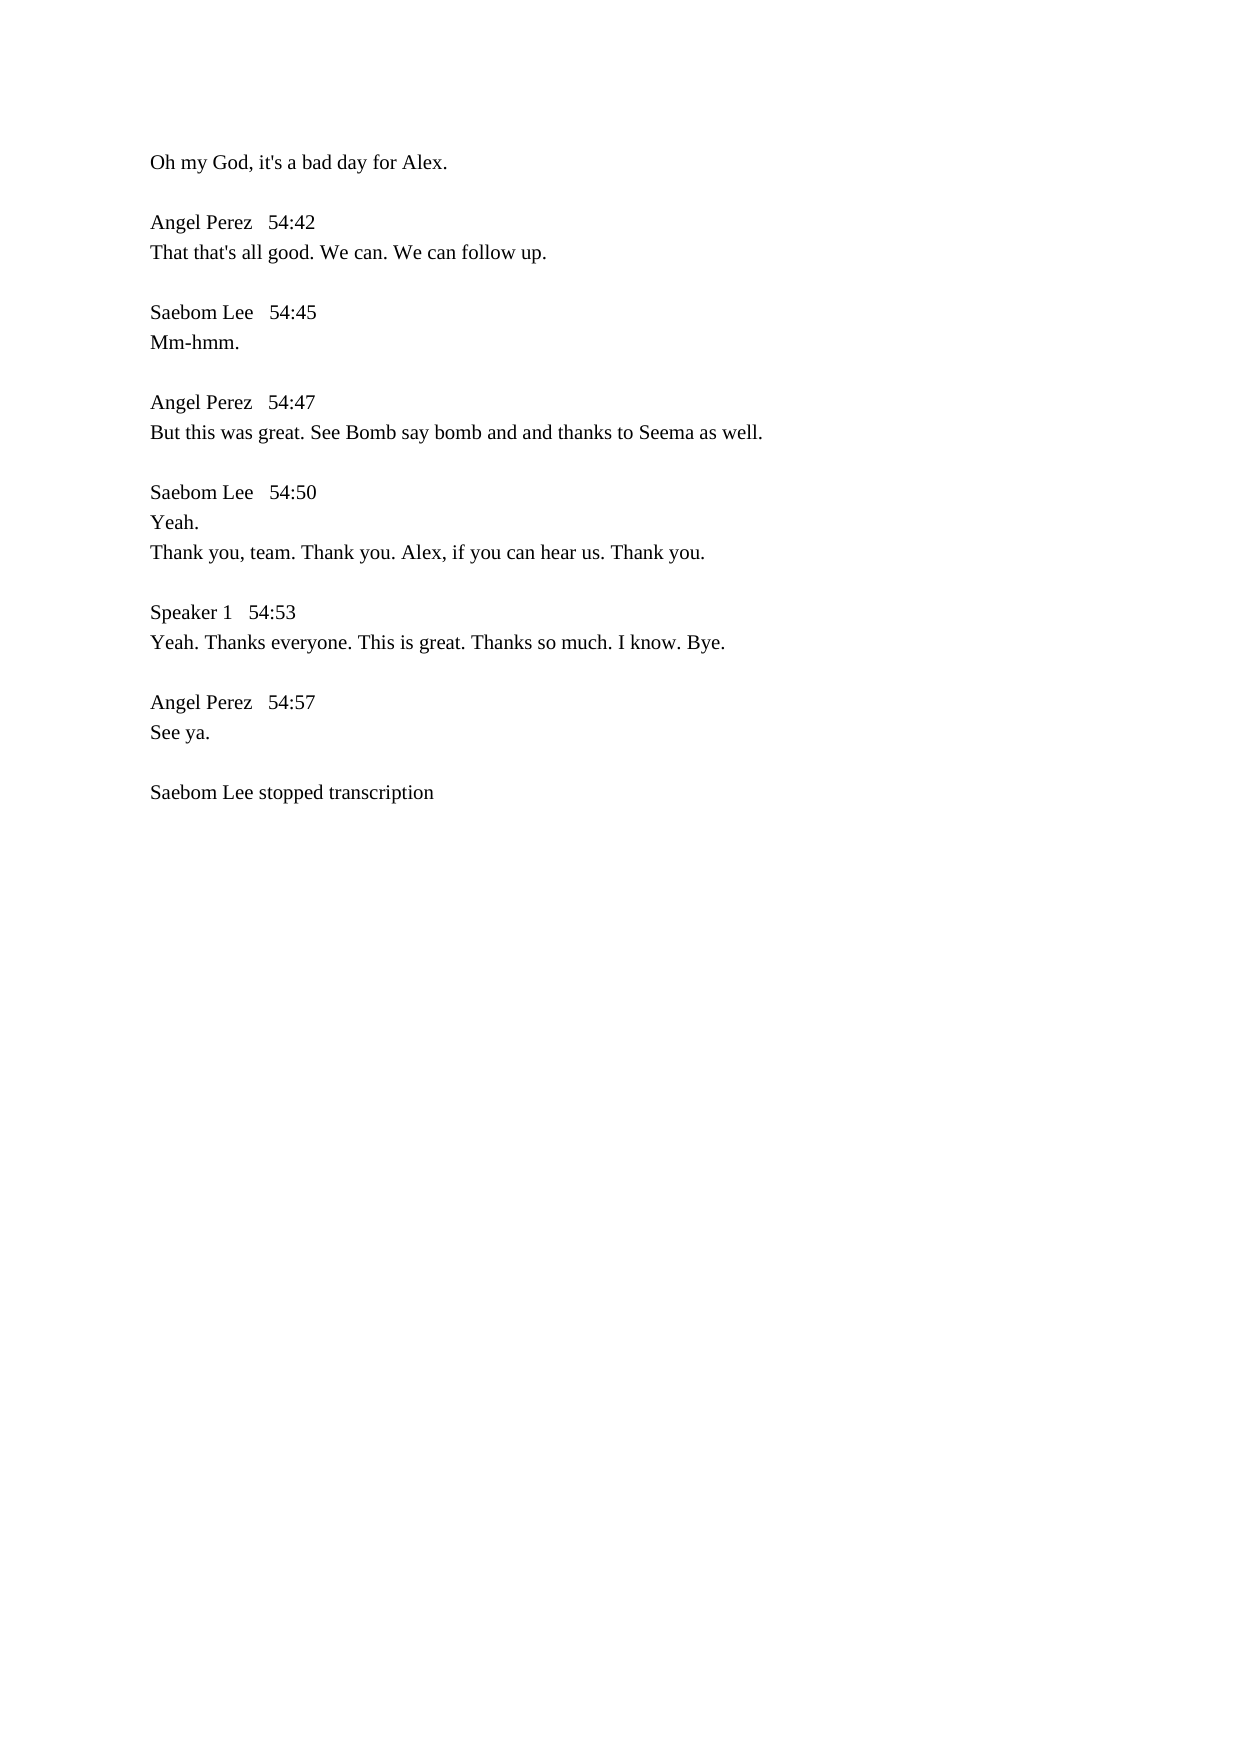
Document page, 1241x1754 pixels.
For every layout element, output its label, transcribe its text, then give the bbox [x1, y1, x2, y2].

text See ya. [150, 720, 1090, 744]
text Angel Perez 54:47 [150, 390, 1090, 414]
text Yeah. [150, 510, 1090, 534]
text That that's all good. We can. We can follow up. [150, 240, 1090, 264]
text Oh my God, it's a bad day for Alex. [150, 150, 1090, 174]
text Speaker 1 54:53 [150, 600, 1090, 624]
text Mm-hmm. [150, 330, 1090, 354]
text But this was great. See Bomb say bomb and and thanks to Seema as well. [150, 420, 1090, 444]
text Thank you, team. Thank you. Alex, if you can hear us. Thank you. [150, 540, 1090, 564]
text Angel Perez 54:57 [150, 690, 1090, 714]
text Saebom Lee stopped transcription [150, 780, 1090, 804]
text Yeah. Thanks everyone. This is great. Thanks so much. I know. Bye. [150, 630, 1090, 654]
text Angel Perez 54:42 [150, 210, 1090, 234]
text Saebom Lee 54:45 [150, 300, 1090, 324]
text Saebom Lee 54:50 [150, 480, 1090, 504]
